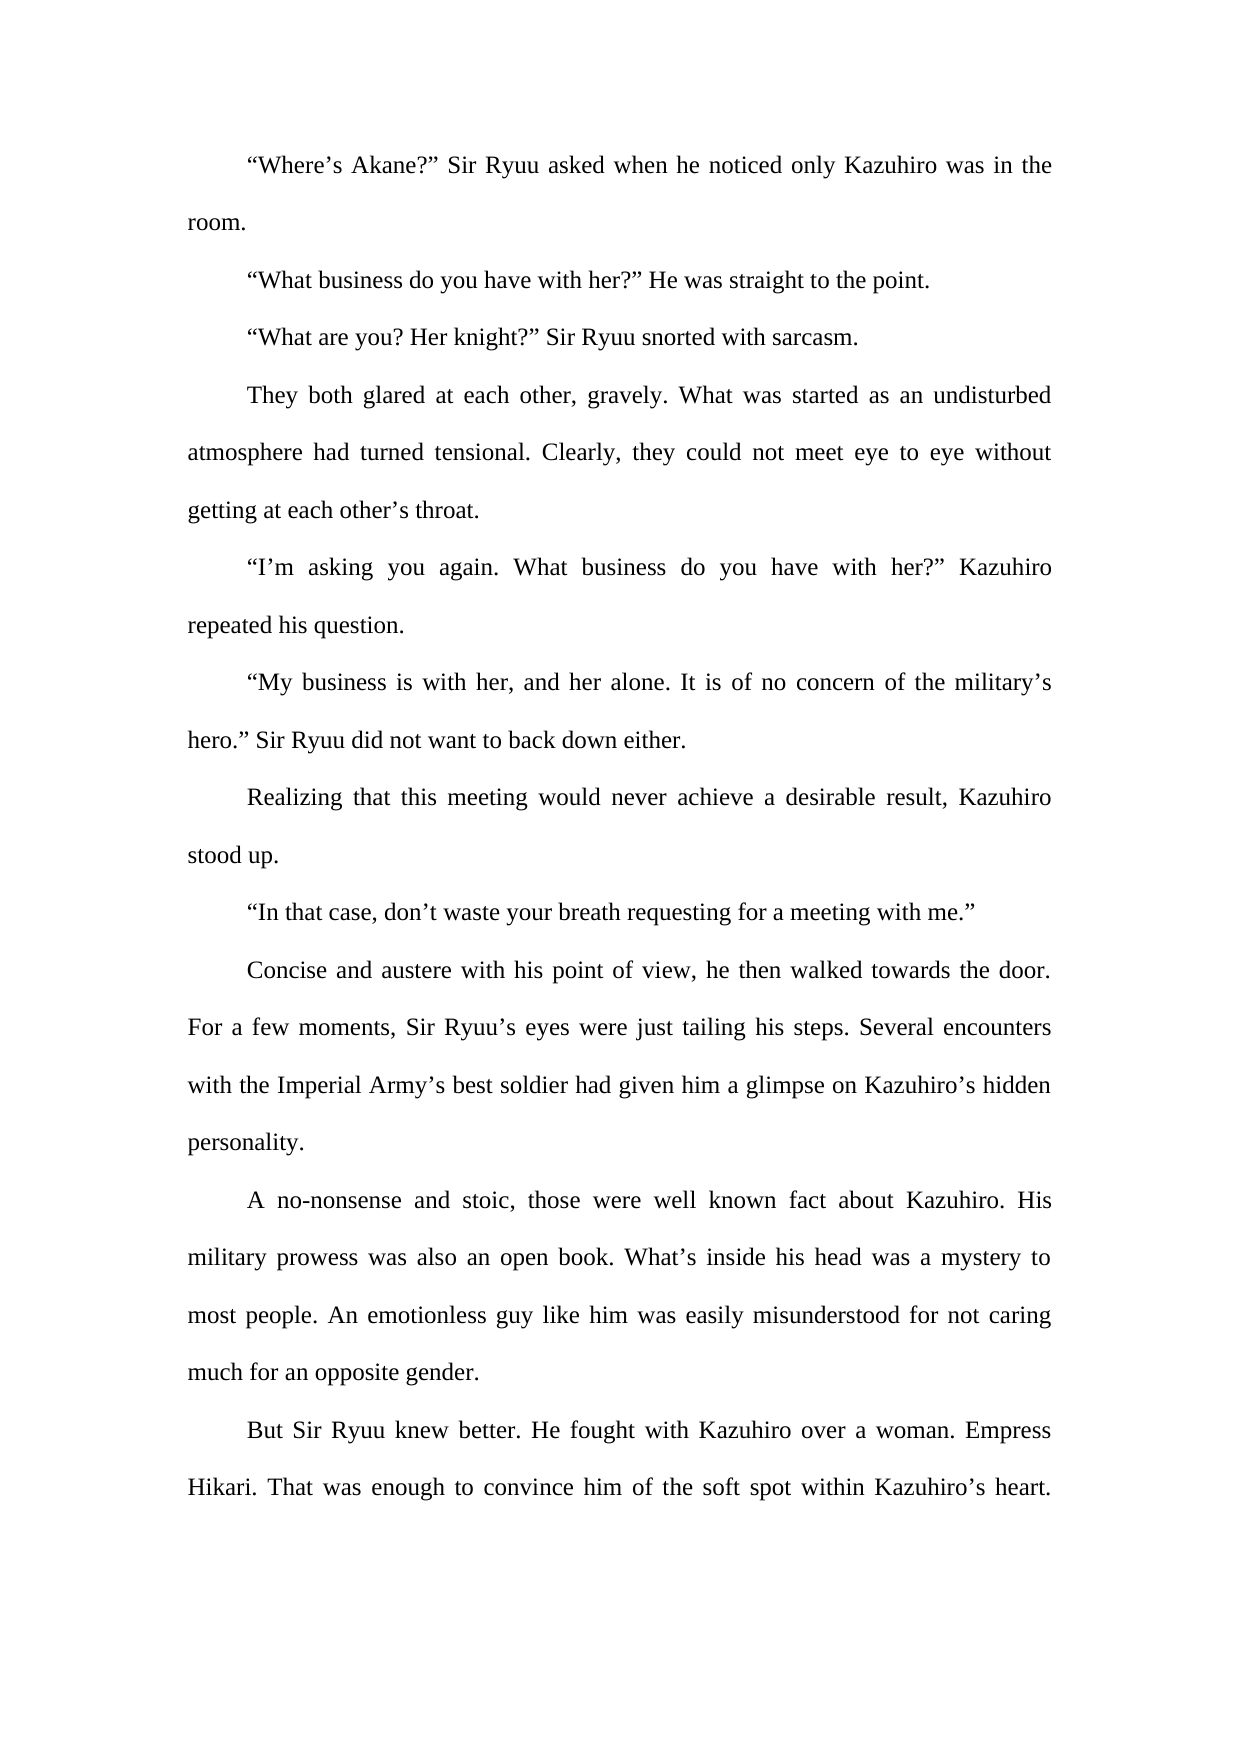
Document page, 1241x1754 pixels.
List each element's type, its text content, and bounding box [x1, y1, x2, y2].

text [187, 1415, 1053, 1501]
text A no-nonsense and stoic, those were well known fact about Kazuhiro. His military prowess was also an open book. What’s inside his head was a mystery to most people. An emotionless guy like him was easily misunderstood for not caring much for an opposite gender. [187, 1185, 1053, 1386]
text Concise and austere with his point of view, he then walked towards the door. For a few moments, Sir Ryuu’s eyes were just tailing his steps. Several encounters with the Imperial Army’s best soldier had given him a glimpse on Kazuhiro’s hidden personality. [187, 955, 1053, 1156]
text “I’m asking you again. What business do you have with her?” Kazuhiro repeated his question. [187, 552, 1053, 639]
text “What are you? Her knight?” Sir Ryuu snorted with sarcasm. [187, 322, 1053, 351]
text “My business is with her, and her alone. It is of no concern of the military’s hero.” Sir Ryuu did not want to back down either. [187, 667, 1053, 754]
text “What business do you have with her?” He was straight to the point. [187, 265, 1053, 294]
text “Where’s Akane?” Sir Ryuu asked when he noticed only Kazuhiro was in the room. [187, 150, 1053, 236]
text “In that case, don’t waste your breath requesting for a meeting with me.” [187, 897, 1053, 926]
text They both glared at each other, gravely. What was started as an undisturbed atmosphere had turned tensional. Clearly, they could not meet eye to eye without getting at each other’s throat. [187, 380, 1053, 524]
text Realizing that this meeting would never achieve a desirable result, Kazuhiro stood up. [187, 782, 1053, 869]
